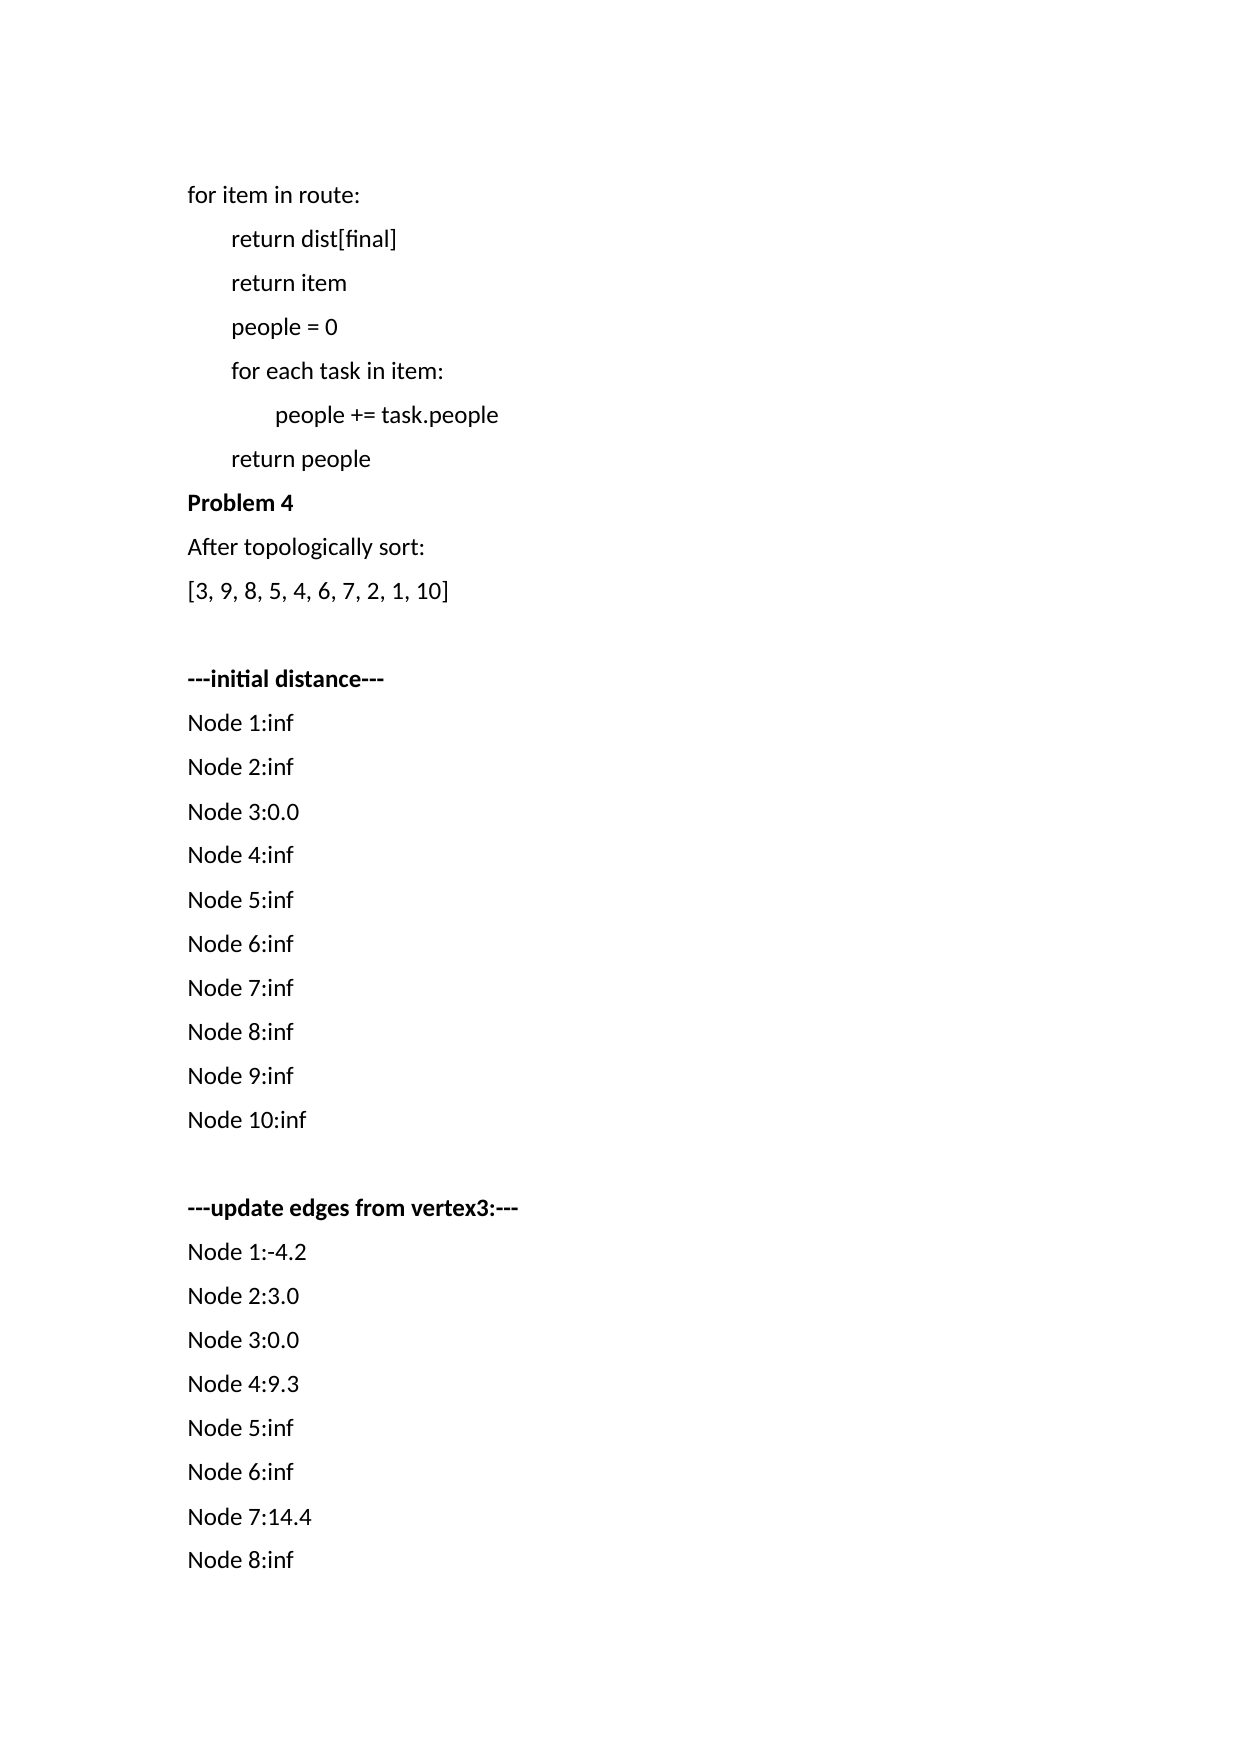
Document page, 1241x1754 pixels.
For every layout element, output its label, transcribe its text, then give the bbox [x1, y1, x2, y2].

text After topologically sort: [187, 524, 1053, 568]
text Node 10:inf [187, 1097, 1053, 1141]
text Node 3:0.0 [187, 1318, 1053, 1362]
text return item [187, 260, 1053, 304]
text Node 4:9.3 [187, 1362, 1053, 1406]
text Node 3:0.0 [187, 789, 1053, 833]
text people += task.people [187, 392, 1053, 436]
text Node 6:inf [187, 1450, 1053, 1494]
text Node 8:inf [187, 1538, 1053, 1582]
text return dist[final] [187, 216, 1053, 260]
text Node 8:inf [187, 1009, 1053, 1053]
text Node 2:3.0 [187, 1273, 1053, 1318]
text Node 7:14.4 [187, 1494, 1053, 1538]
text return people [187, 436, 1053, 480]
text Node 1:-4.2 [187, 1229, 1053, 1273]
text Node 7:inf [187, 965, 1053, 1009]
text Node 9:inf [187, 1053, 1053, 1097]
text [3, 9, 8, 5, 4, 6, 7, 2, 1, 10] [187, 568, 1053, 613]
text Node 6:inf [187, 921, 1053, 965]
text Node 5:inf [187, 1406, 1053, 1450]
text people = 0 [187, 304, 1053, 348]
text for item in route: [187, 172, 1053, 216]
text Node 4:inf [187, 833, 1053, 877]
text Problem 4 [187, 480, 1053, 524]
text Node 2:inf [187, 745, 1053, 789]
text Node 1:inf [187, 701, 1053, 745]
text Node 5:inf [187, 877, 1053, 921]
text ---initial distance--- [187, 657, 1053, 701]
text ---update edges from vertex3:--- [187, 1185, 1053, 1229]
text for each task in item: [187, 348, 1053, 392]
